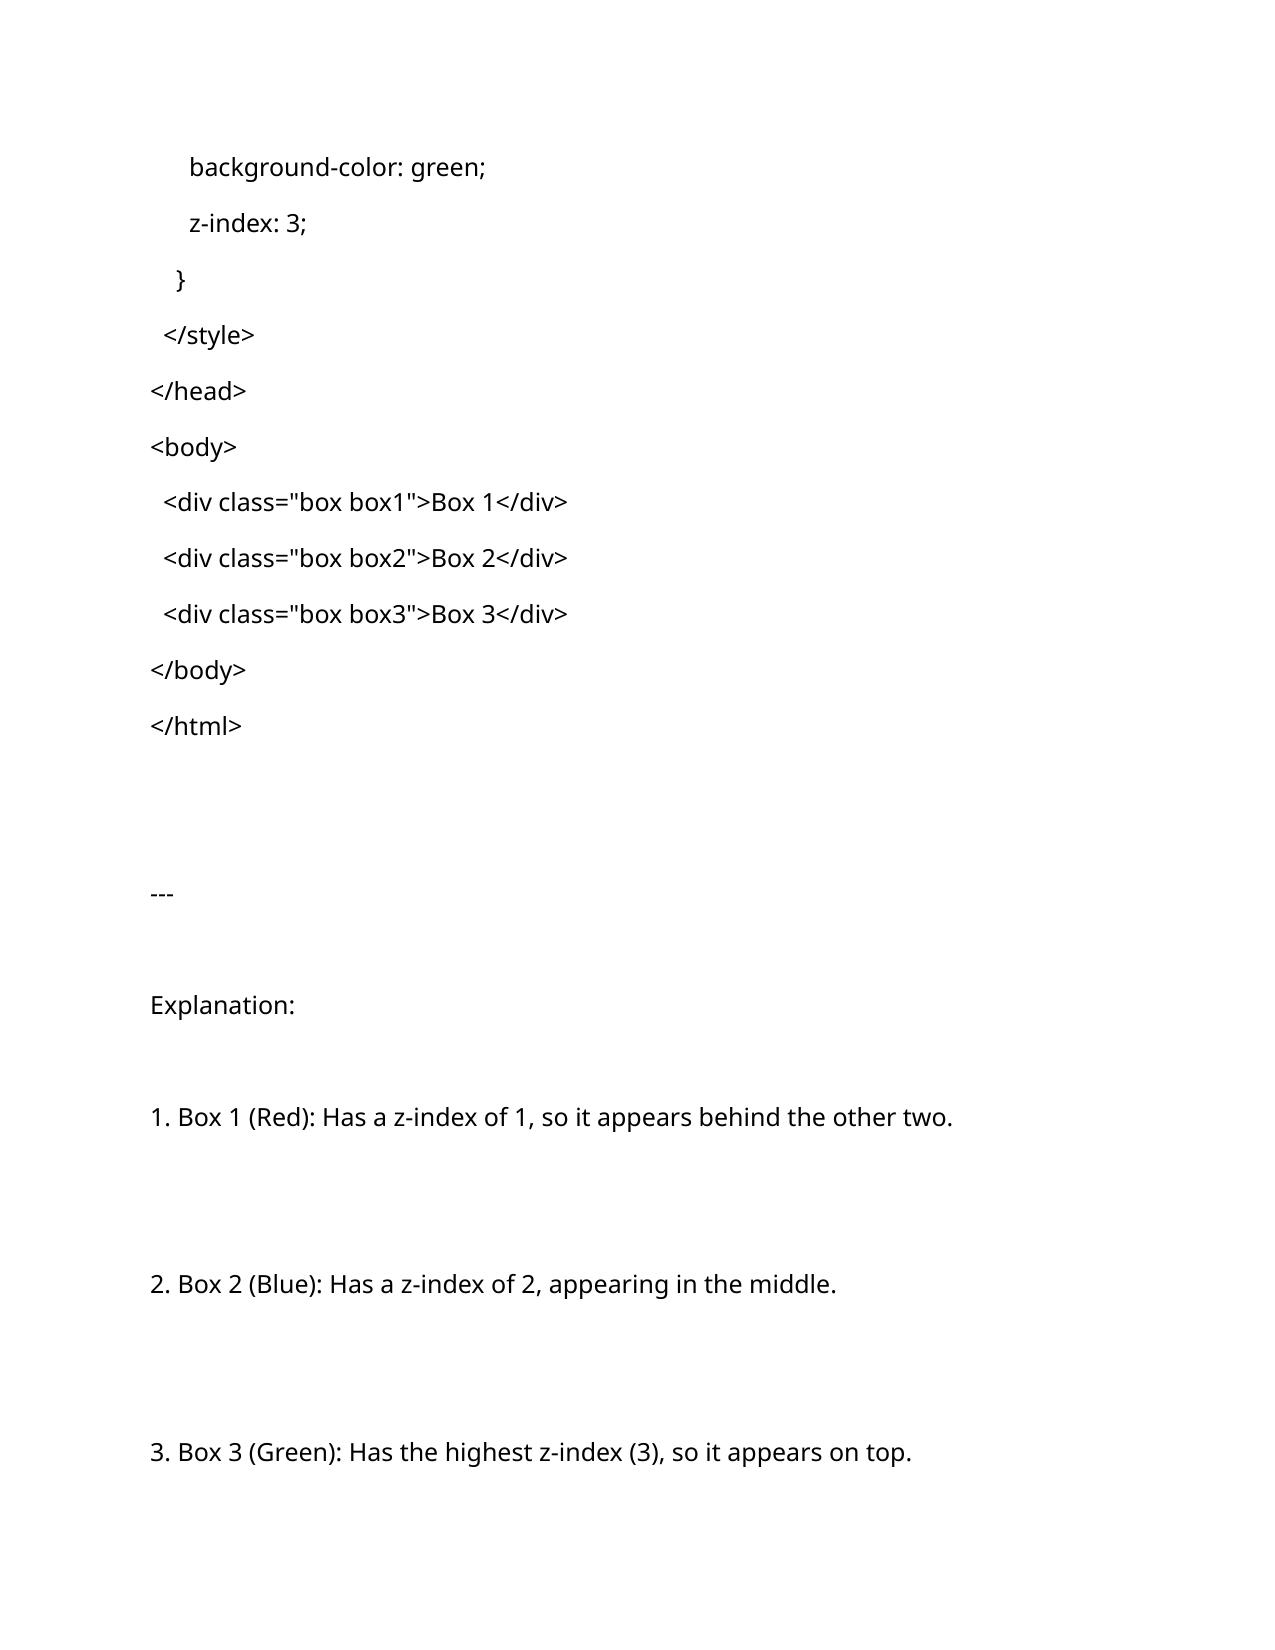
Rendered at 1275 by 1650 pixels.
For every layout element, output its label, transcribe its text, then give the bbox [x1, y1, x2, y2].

text 3. Box 3 (Green): Has the highest z-index (3), so it appears on top. [150, 1434, 1125, 1468]
text </style> [150, 317, 1125, 352]
text } [150, 262, 1125, 296]
text <div class="box box1">Box 1</div> [150, 485, 1125, 519]
text 2. Box 2 (Blue): Has a z-index of 2, appearing in the middle. [150, 1267, 1125, 1301]
text z-index: 3; [150, 206, 1125, 240]
text --- [150, 876, 1125, 910]
text </body> [150, 652, 1125, 687]
text background-color: green; [150, 150, 1125, 184]
text 1. Box 1 (Red): Has a z-index of 1, so it appears behind the other two. [150, 1099, 1125, 1133]
text </html> [150, 708, 1125, 742]
text <div class="box box2">Box 2</div> [150, 541, 1125, 575]
text <div class="box box3">Box 3</div> [150, 597, 1125, 631]
text Explanation: [150, 987, 1125, 1022]
text </head> [150, 373, 1125, 407]
text <body> [150, 429, 1125, 463]
